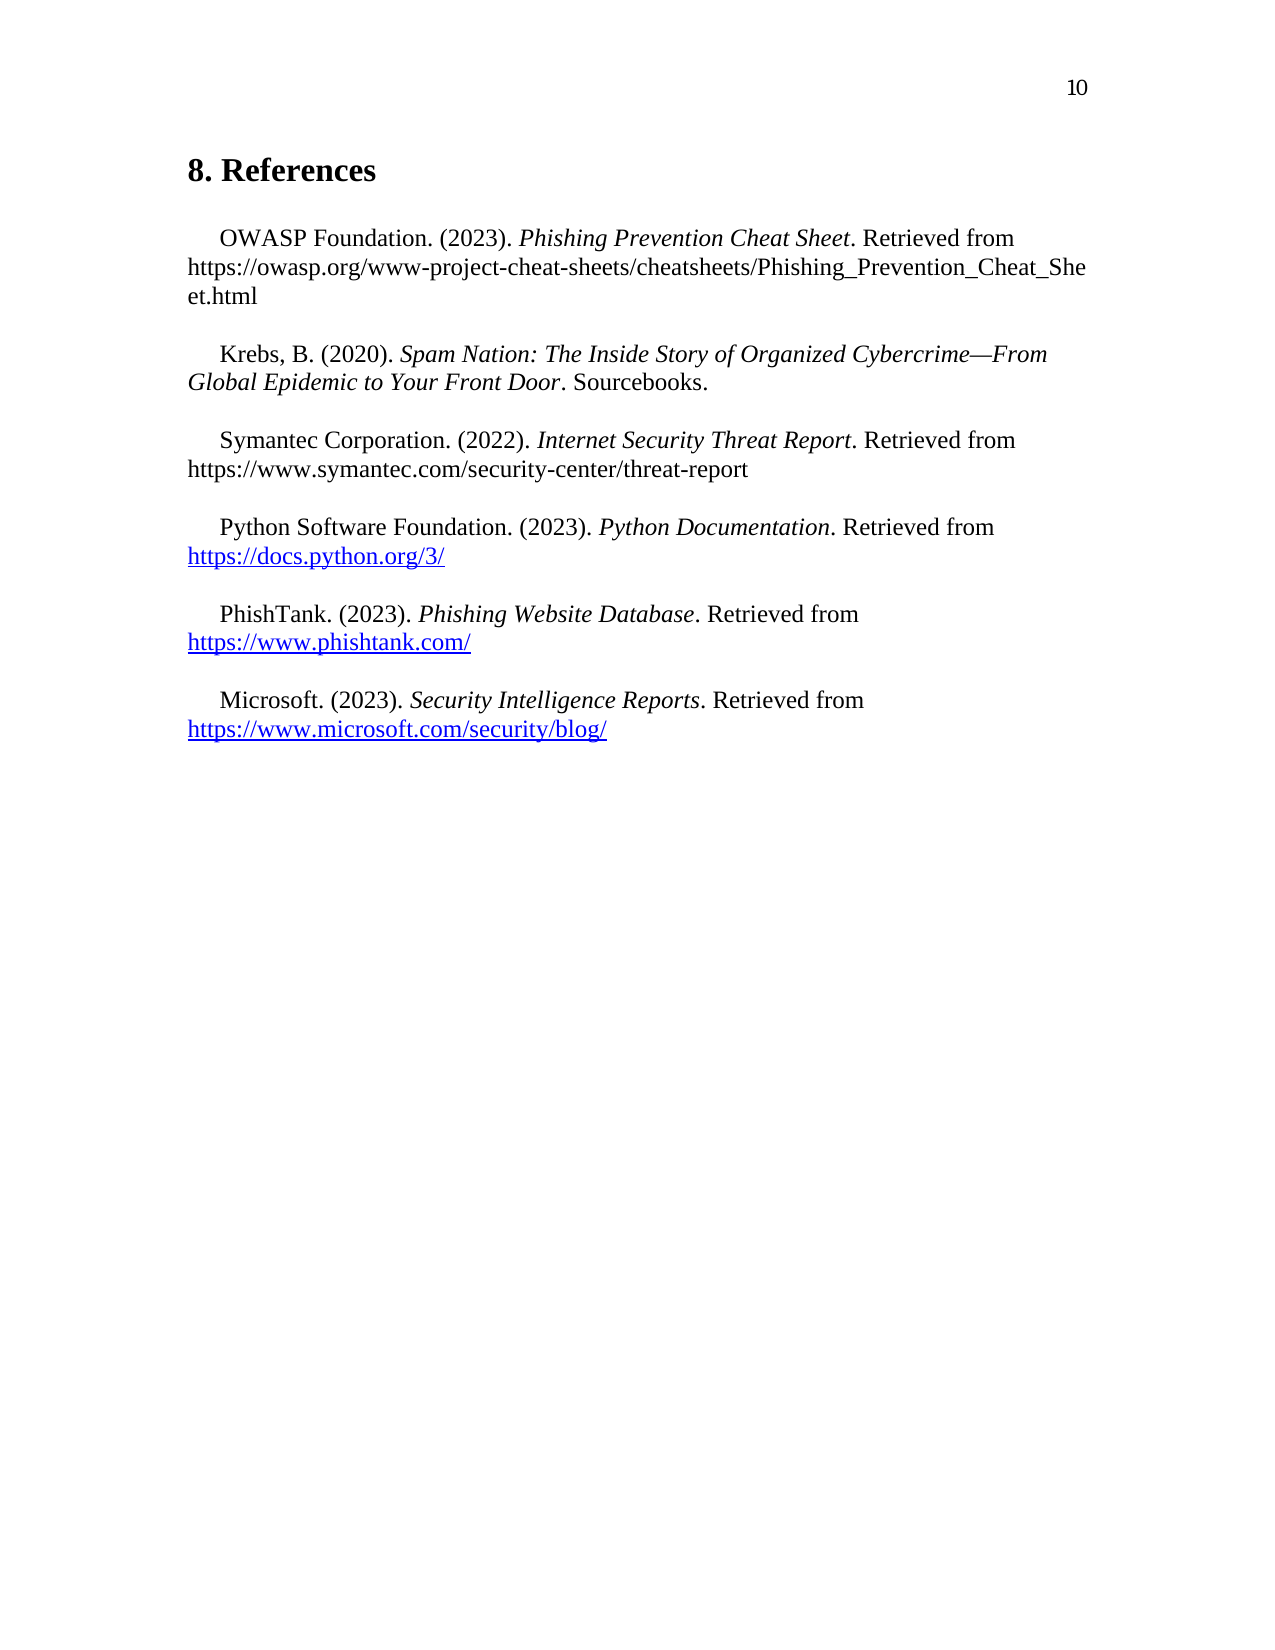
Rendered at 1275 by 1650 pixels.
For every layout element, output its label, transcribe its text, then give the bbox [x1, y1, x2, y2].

text  OWASP Foundation. (2023). Phishing Prevention Cheat Sheet. Retrieved from https://owasp.org/www-project-cheat-sheets/cheatsheets/Phishing_Prevention_Cheat_Sheet.html [187, 223, 1087, 309]
text  Symantec Corporation. (2022). Internet Security Threat Report. Retrieved from https://www.symantec.com/security-center/threat-report [187, 425, 1087, 483]
text  PhishTank. (2023). Phishing Website Database. Retrieved from https://www.phishtank.com/ [187, 599, 1087, 656]
text 8. References [187, 150, 1087, 188]
text  Python Software Foundation. (2023). Python Documentation. Retrieved from https://docs.python.org/3/ [187, 512, 1087, 569]
text  Krebs, B. (2020). Spam Nation: The Inside Story of Organized Cybercrime—From Global Epidemic to Your Front Door. Sourcebooks. [187, 339, 1087, 396]
text  Microsoft. (2023). Security Intelligence Reports. Retrieved from https://www.microsoft.com/security/blog/ [187, 685, 1087, 743]
